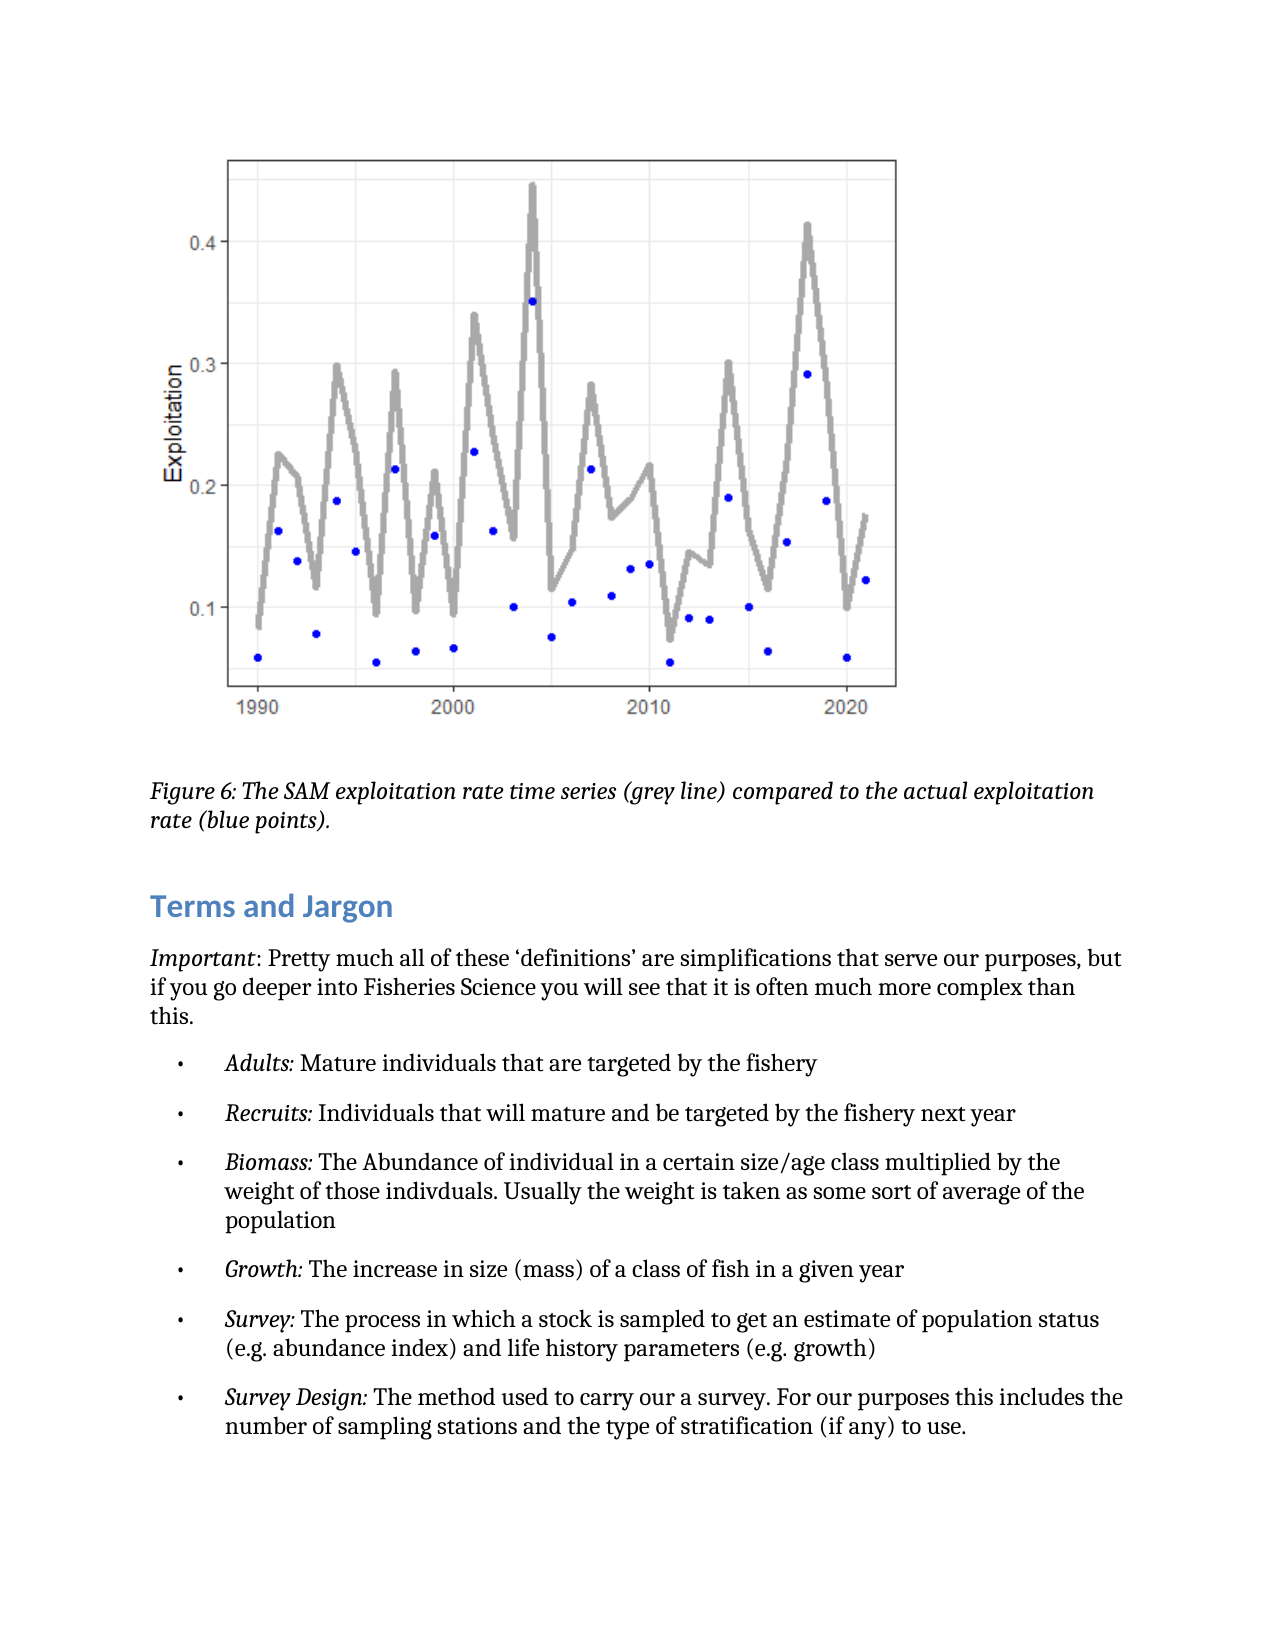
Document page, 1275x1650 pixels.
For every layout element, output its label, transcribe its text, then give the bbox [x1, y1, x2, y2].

list Biomass: The Abundance of individual in a certain size/age class multiplied by the weight of those indivduals. Usually the weight is taken as some sort of average of the population [175, 1148, 1125, 1234]
list Recruits: Individuals that will mature and be targeted by the fishery next year [175, 1099, 1125, 1127]
list Growth: The increase in size (mass) of a class of fish in a given year [175, 1255, 1125, 1284]
list Adults: Mature individuals that are targeted by the fishery [175, 1049, 1125, 1078]
text Important: Pretty much all of these ‘definitions’ are simplifications that serve our purposes, but if you go deeper into Fisheries Science you will see that it is often much more complex than this. [150, 944, 1125, 1030]
subtitle Terms and Jargon [150, 885, 1125, 925]
list Survey: The process in which a stock is sampled to get an estimate of population status (e.g. abundance index) and life history parameters (e.g. growth) [175, 1305, 1125, 1362]
text Figure 6: The SAM exploitation rate time series (grey line) compared to the actual exploitation rate (blue points). [150, 777, 1125, 835]
list Survey Design: The method used to carry our a survey. For our purposes this includes the number of sampling stations and the type of stratification (if any) to use. [175, 1383, 1125, 1441]
picture [150, 150, 908, 757]
